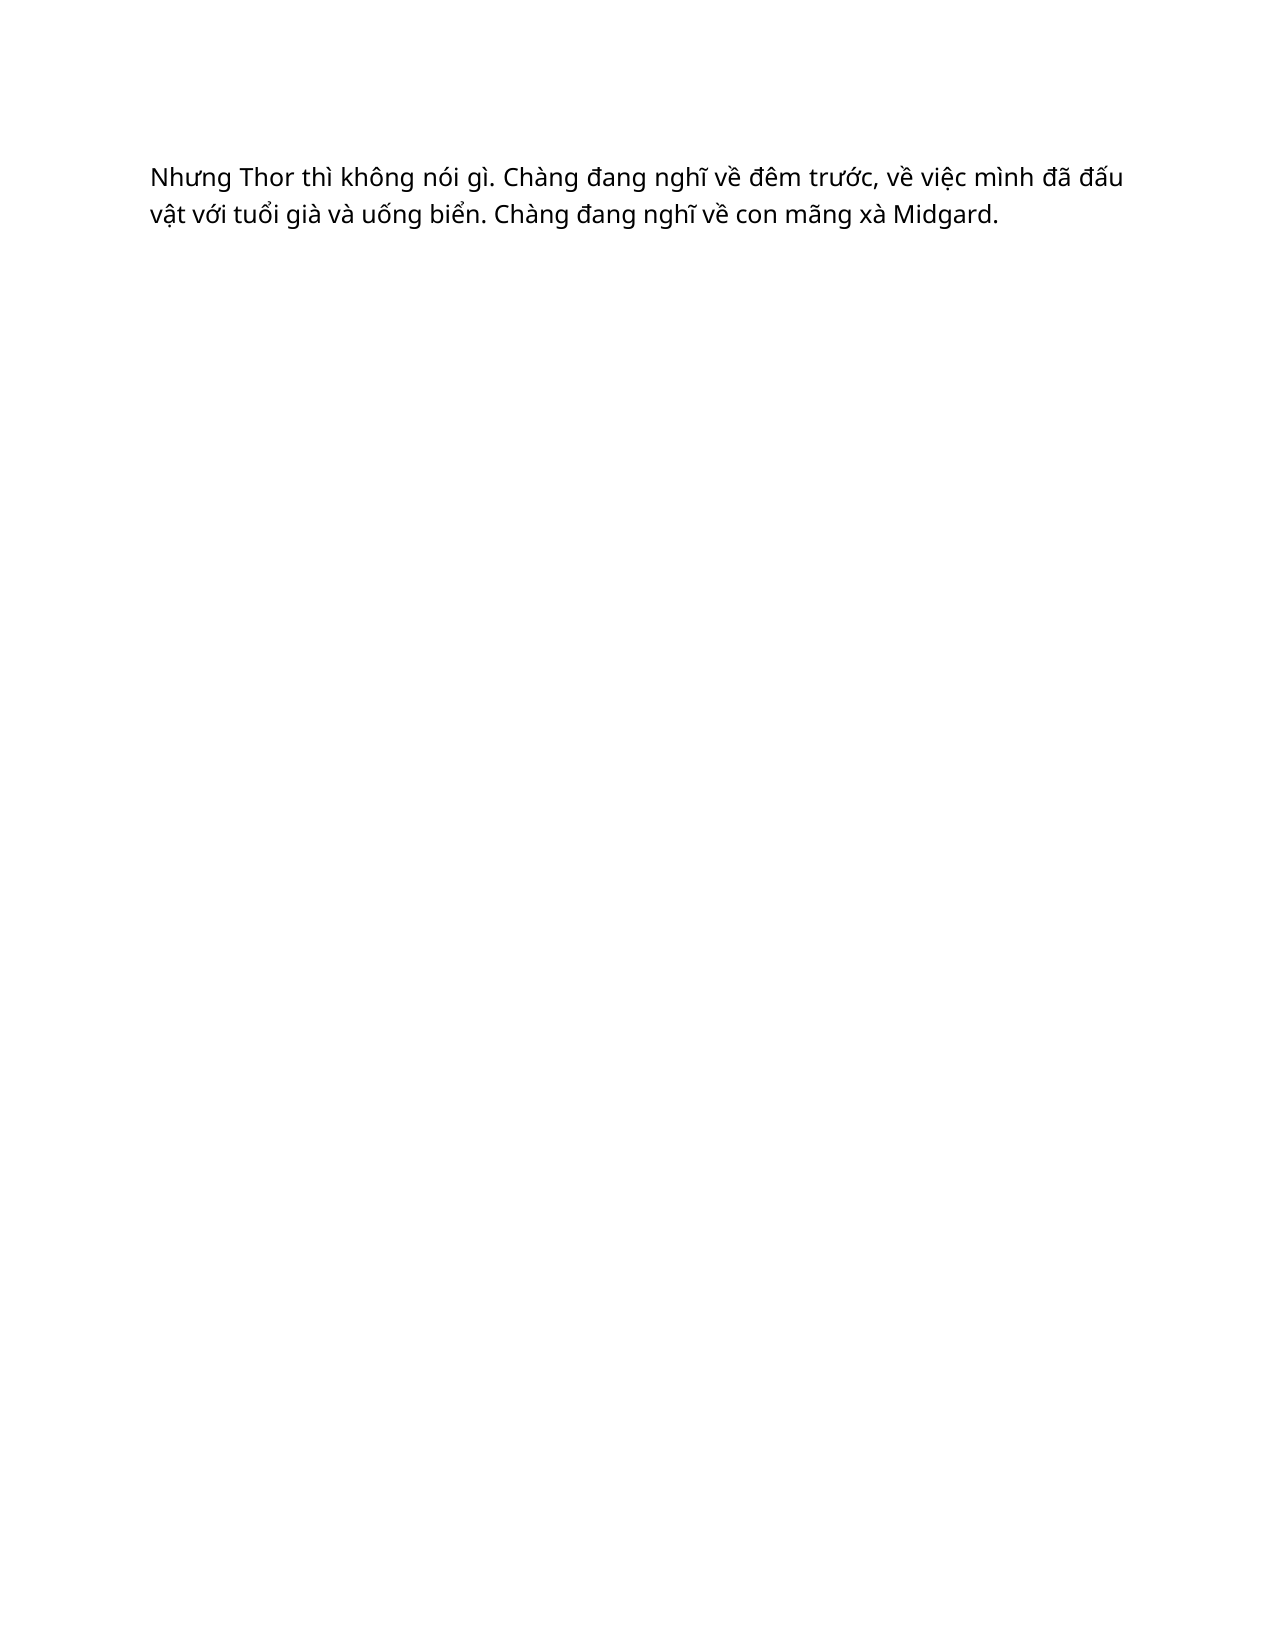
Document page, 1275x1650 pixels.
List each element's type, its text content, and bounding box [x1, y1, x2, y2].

text Nhưng Thor thì không nói gì. Chàng đang nghĩ về đêm trước, về việc mình đã đấu vật với tuổi già và uống biển. Chàng đang nghĩ về con mãng xà Midgard. [150, 150, 1125, 237]
